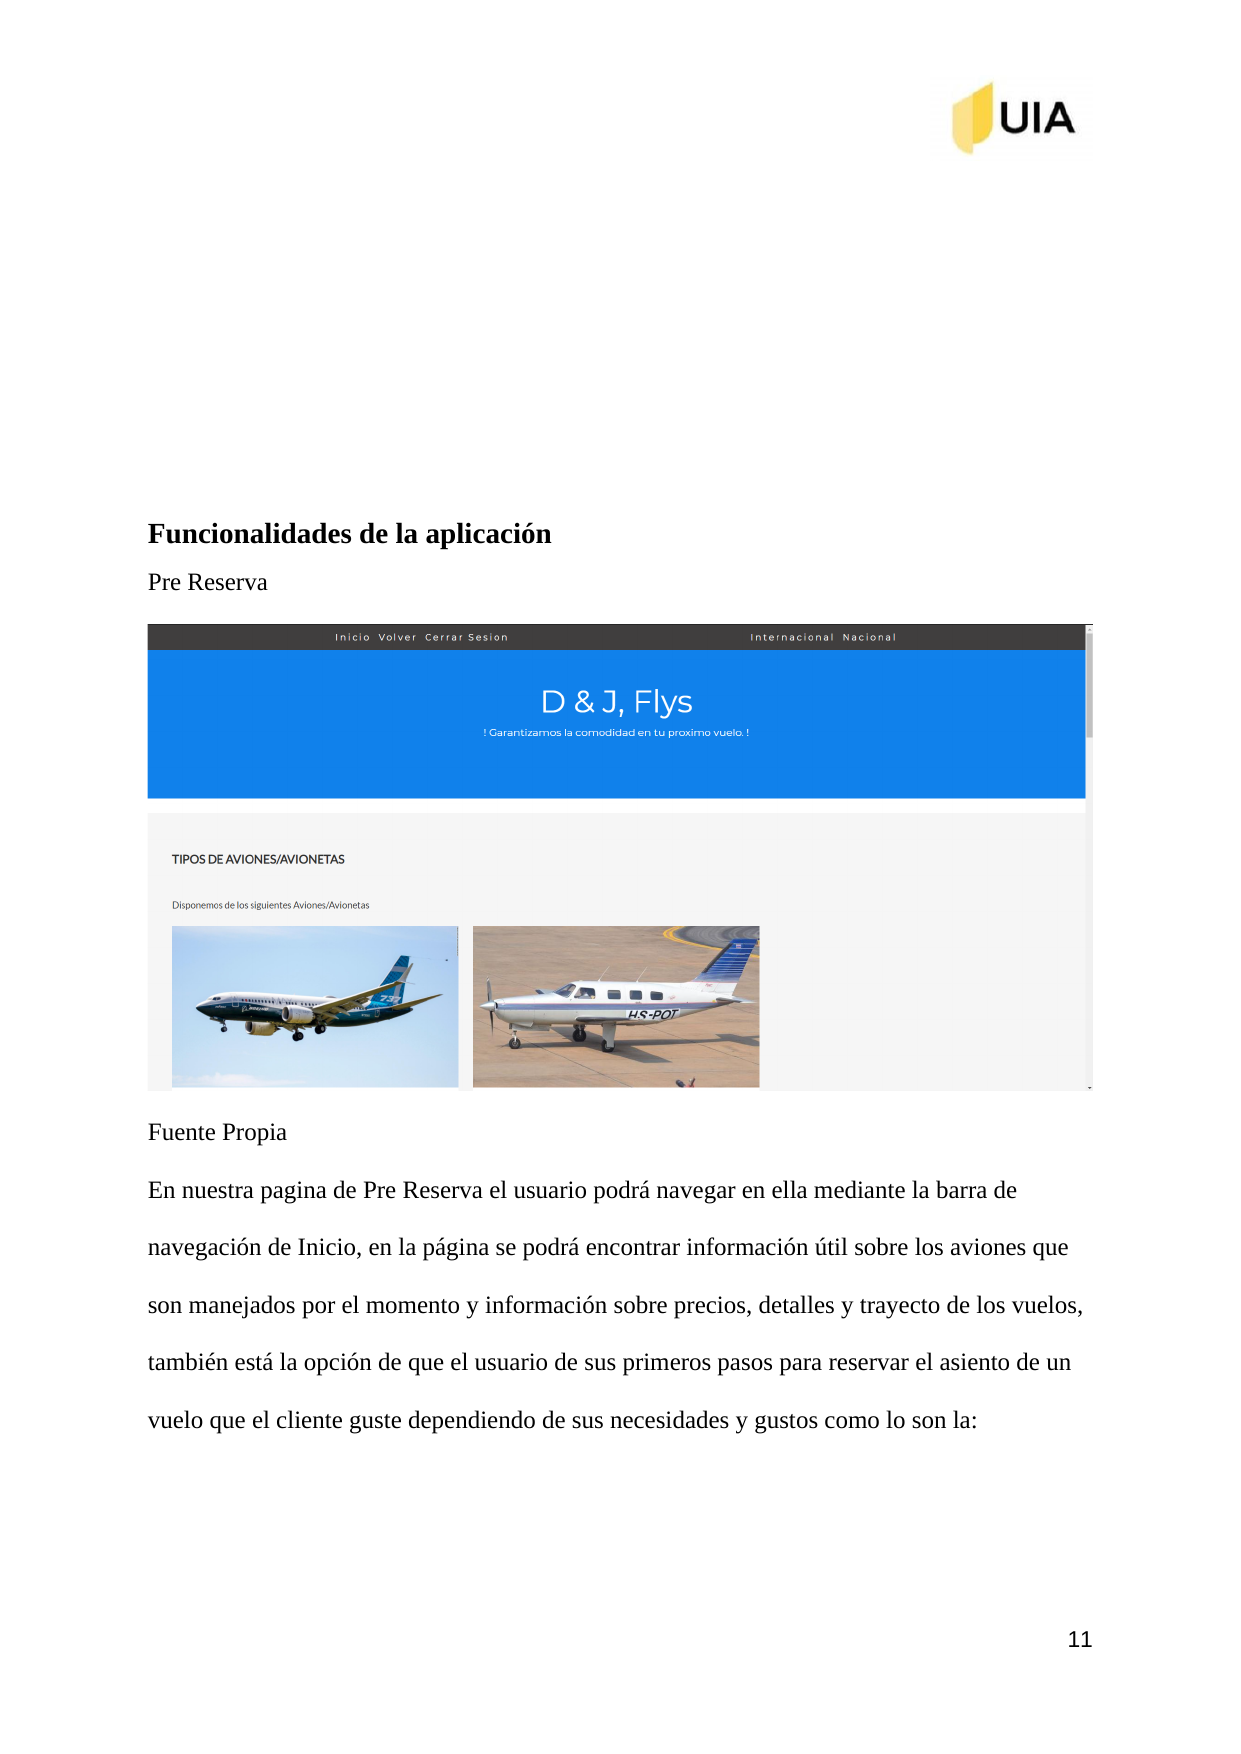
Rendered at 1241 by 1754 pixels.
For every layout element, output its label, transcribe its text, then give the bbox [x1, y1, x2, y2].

text Pre Reserva [148, 567, 1093, 596]
picture [930, 75, 1093, 161]
text En nuestra pagina de Pre Reserva el usuario podrá navegar en ella mediante la barra de navegación de Inicio, en la página se podrá encontrar información útil sobre los aviones que son manejados por el momento y información sobre precios, detalles y trayecto de los vuelos, también está la opción de que el usuario de sus primeros pasos para reservar el asiento de un vuelo que el cliente guste dependiendo de sus necesidades y gustos como lo son la: [148, 1175, 1093, 1433]
subtitle Funcionalidades de la aplicación [148, 516, 1093, 549]
text Fuente Propia [148, 1117, 1093, 1146]
picture [147, 624, 1093, 1091]
